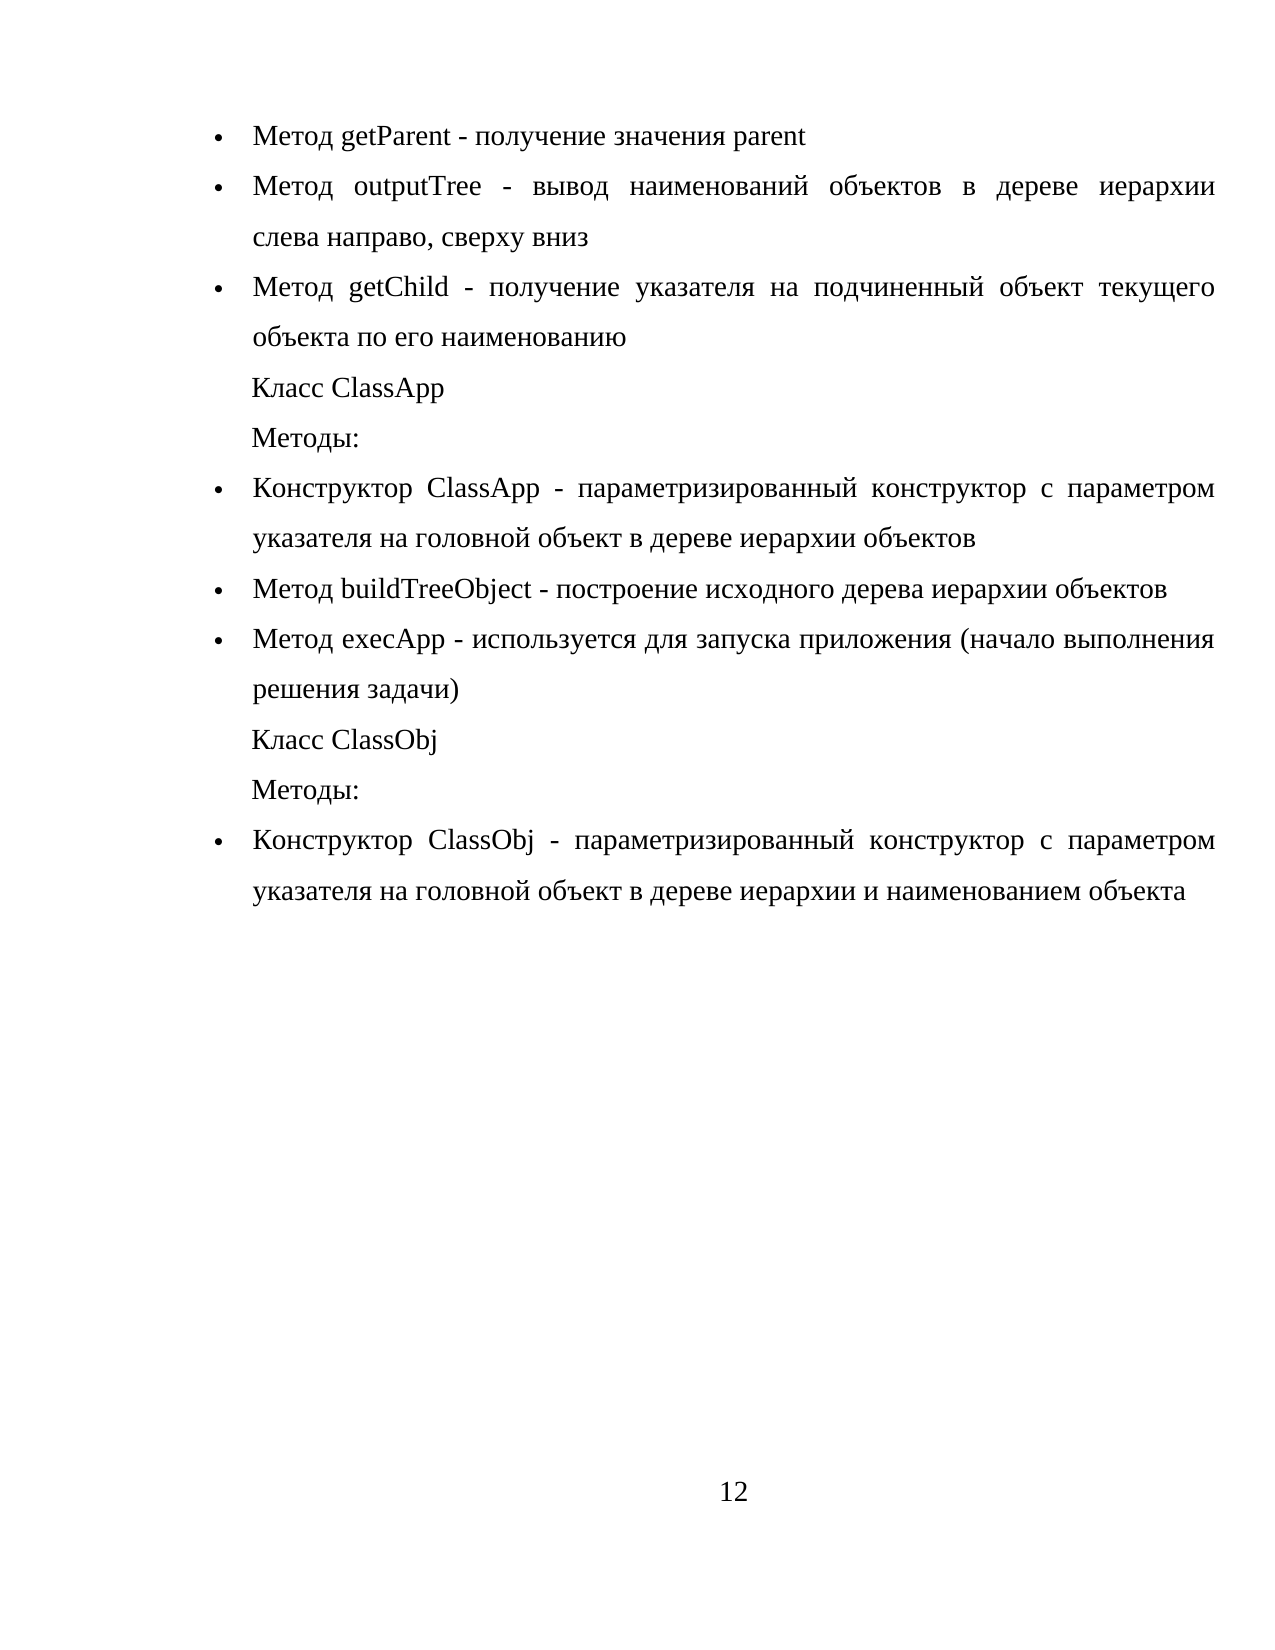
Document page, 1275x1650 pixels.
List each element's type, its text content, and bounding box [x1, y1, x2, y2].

text Класс ClassApp [177, 370, 1216, 403]
text Методы: [177, 772, 1216, 806]
list Конструктор ClassObj - параметризированный конструктор с параметром указателя на головной объект в дереве иерархии и наименованием объекта [215, 822, 1216, 906]
list Конструктор ClassApp - параметризированный конструктор с параметром указателя на головной объект в дереве иерархии объектов [215, 470, 1216, 554]
list Метод buildTreeObject - построение исходного дерева иерархии объектов [215, 571, 1216, 604]
list Метод execApp - используется для запуска приложения (начало выполнения решения задачи) [215, 621, 1216, 705]
list Метод getChild - получение указателя на подчиненный объект текущего объекта по его наименованию [215, 269, 1216, 353]
text Класс ClassObj [177, 722, 1216, 755]
list Метод outputTree - вывод наименований объектов в дереве иерархии слева направо, сверху вниз [215, 168, 1216, 252]
list Метод getParent - получение значения parent [215, 118, 1216, 152]
text Методы: [177, 420, 1216, 453]
